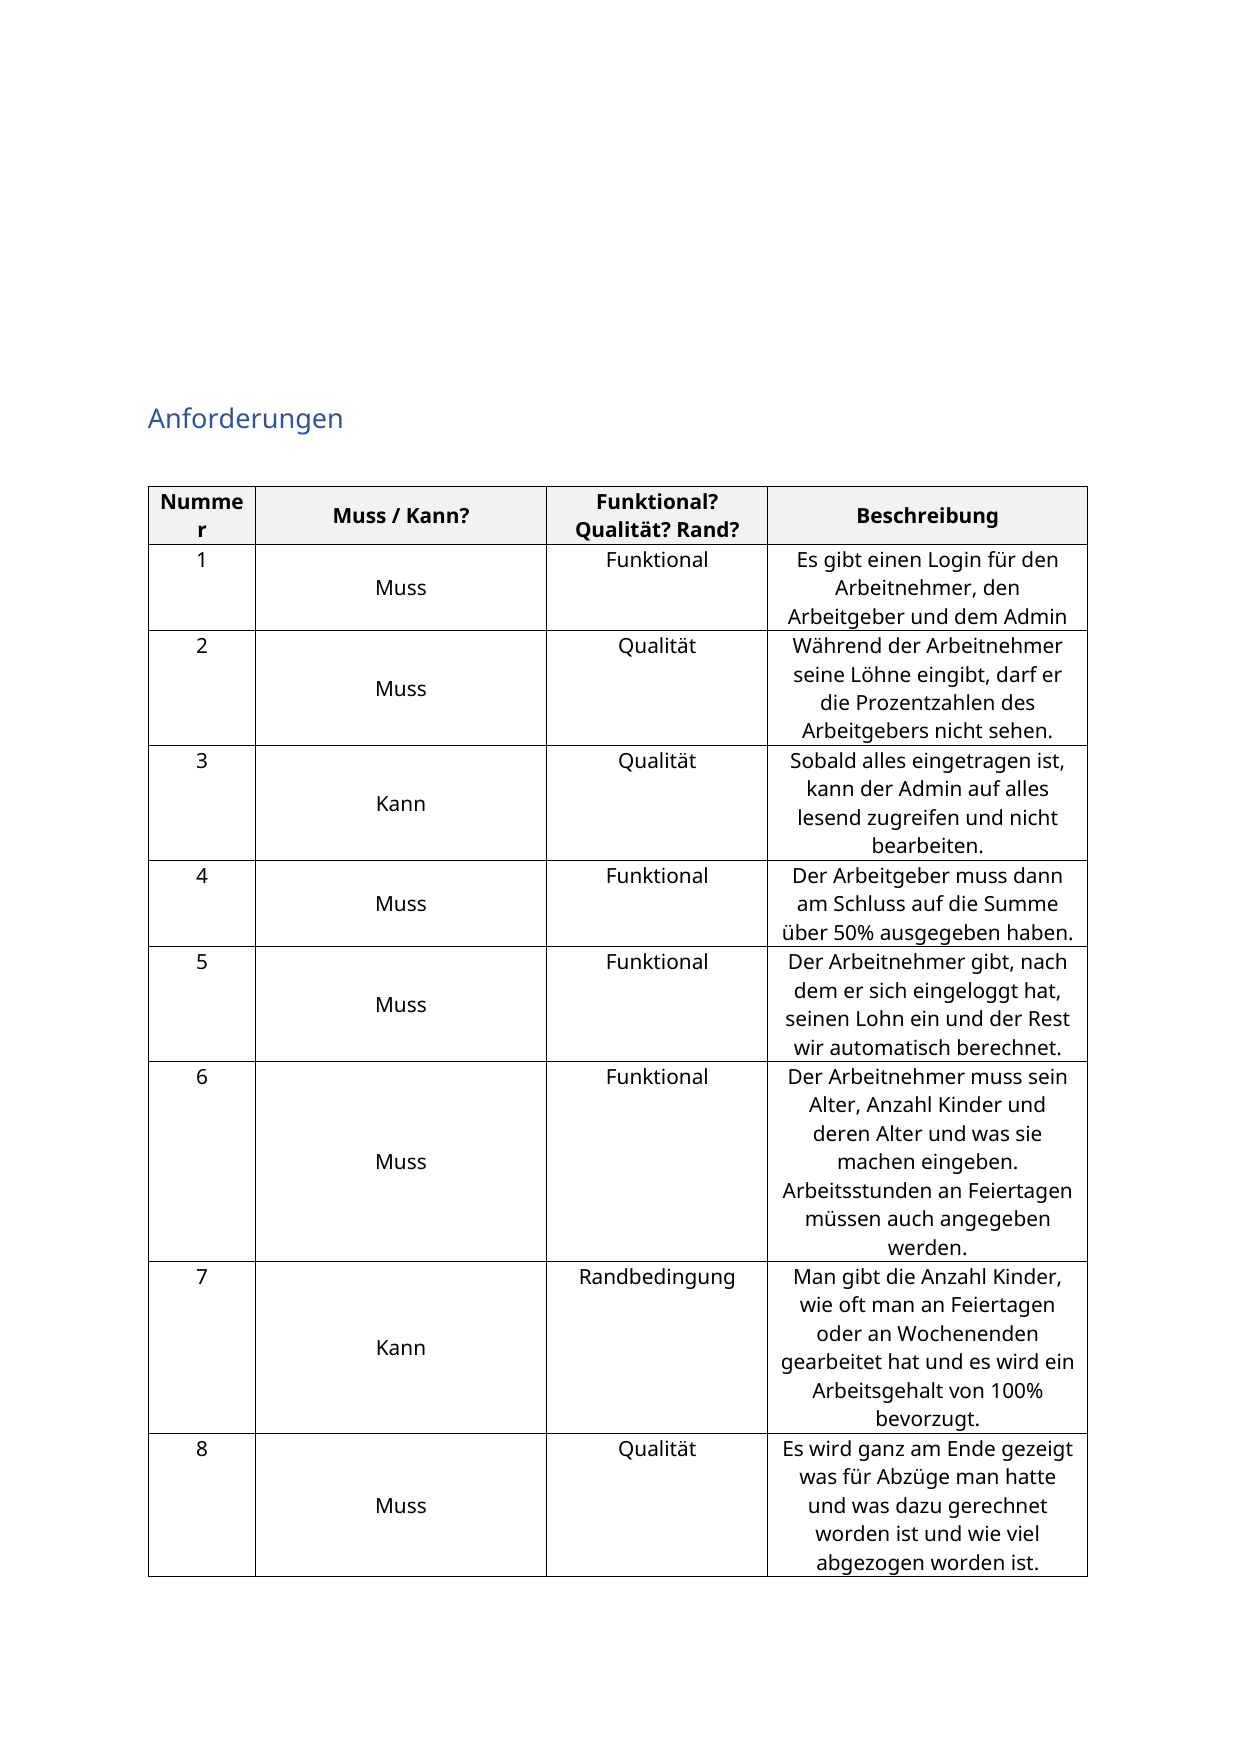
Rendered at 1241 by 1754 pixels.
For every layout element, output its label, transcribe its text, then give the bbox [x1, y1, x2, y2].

table_cell Muss [256, 861, 546, 946]
table_cell Muss [256, 1434, 546, 1576]
table_cell Muss [256, 947, 546, 1061]
table_cell Funktional [547, 861, 767, 946]
table_cell Muss [256, 545, 546, 630]
table_cell 3 [149, 746, 255, 860]
table_header Funktional? Qualität? Rand? [547, 487, 767, 544]
table_cell Sobald alles eingetragen ist, kann der Admin auf alles lesend zugreifen und nicht bearbeiten. [768, 746, 1087, 860]
table_cell Funktional [547, 1062, 767, 1261]
table_cell Es gibt einen Login für den Arbeitnehmer, den Arbeitgeber und dem Admin [768, 545, 1087, 630]
table_cell Der Arbeitgeber muss dann am Schluss auf die Summe über 50% ausgegeben haben. [768, 861, 1087, 946]
table_cell Man gibt die Anzahl Kinder, wie oft man an Feiertagen oder an Wochenenden gearbeitet hat und es wird ein Arbeitsgehalt von 100% bevorzugt. [768, 1262, 1087, 1433]
table_cell 2 [149, 631, 255, 745]
table_cell 5 [149, 947, 255, 1061]
table_cell Qualität [547, 631, 767, 745]
table_header Beschreibung [768, 487, 1087, 544]
table_cell Qualität [547, 1434, 767, 1576]
table_cell Funktional [547, 545, 767, 630]
table_cell Kann [256, 1262, 546, 1433]
subtitle Anforderungen [148, 399, 1092, 436]
table_cell Funktional [547, 947, 767, 1061]
table_cell 1 [149, 545, 255, 630]
table_cell Muss [256, 1062, 546, 1261]
table_cell Der Arbeitnehmer muss sein Alter, Anzahl Kinder und deren Alter und was sie machen eingeben. Arbeitsstunden an Feiertagen müssen auch angegeben werden. [768, 1062, 1087, 1261]
table_cell 6 [149, 1062, 255, 1261]
table_cell Qualität [547, 746, 767, 860]
table_cell Randbedingung [547, 1262, 767, 1433]
table_header Nummer [149, 487, 255, 544]
table_cell Der Arbeitnehmer gibt, nach dem er sich eingeloggt hat, seinen Lohn ein und der Rest wir automatisch berechnet. [768, 947, 1087, 1061]
table_cell Muss [256, 631, 546, 745]
table_cell 7 [149, 1262, 255, 1433]
table_cell Kann [256, 746, 546, 860]
table_cell 8 [149, 1434, 255, 1576]
table_cell 4 [149, 861, 255, 946]
table_cell Während der Arbeitnehmer seine Löhne eingibt, darf er die Prozentzahlen des Arbeitgebers nicht sehen. [768, 631, 1087, 745]
table_cell Es wird ganz am Ende gezeigt was für Abzüge man hatte und was dazu gerechnet worden ist und wie viel abgezogen worden ist. [768, 1434, 1087, 1576]
table_header Muss / Kann? [256, 487, 546, 544]
